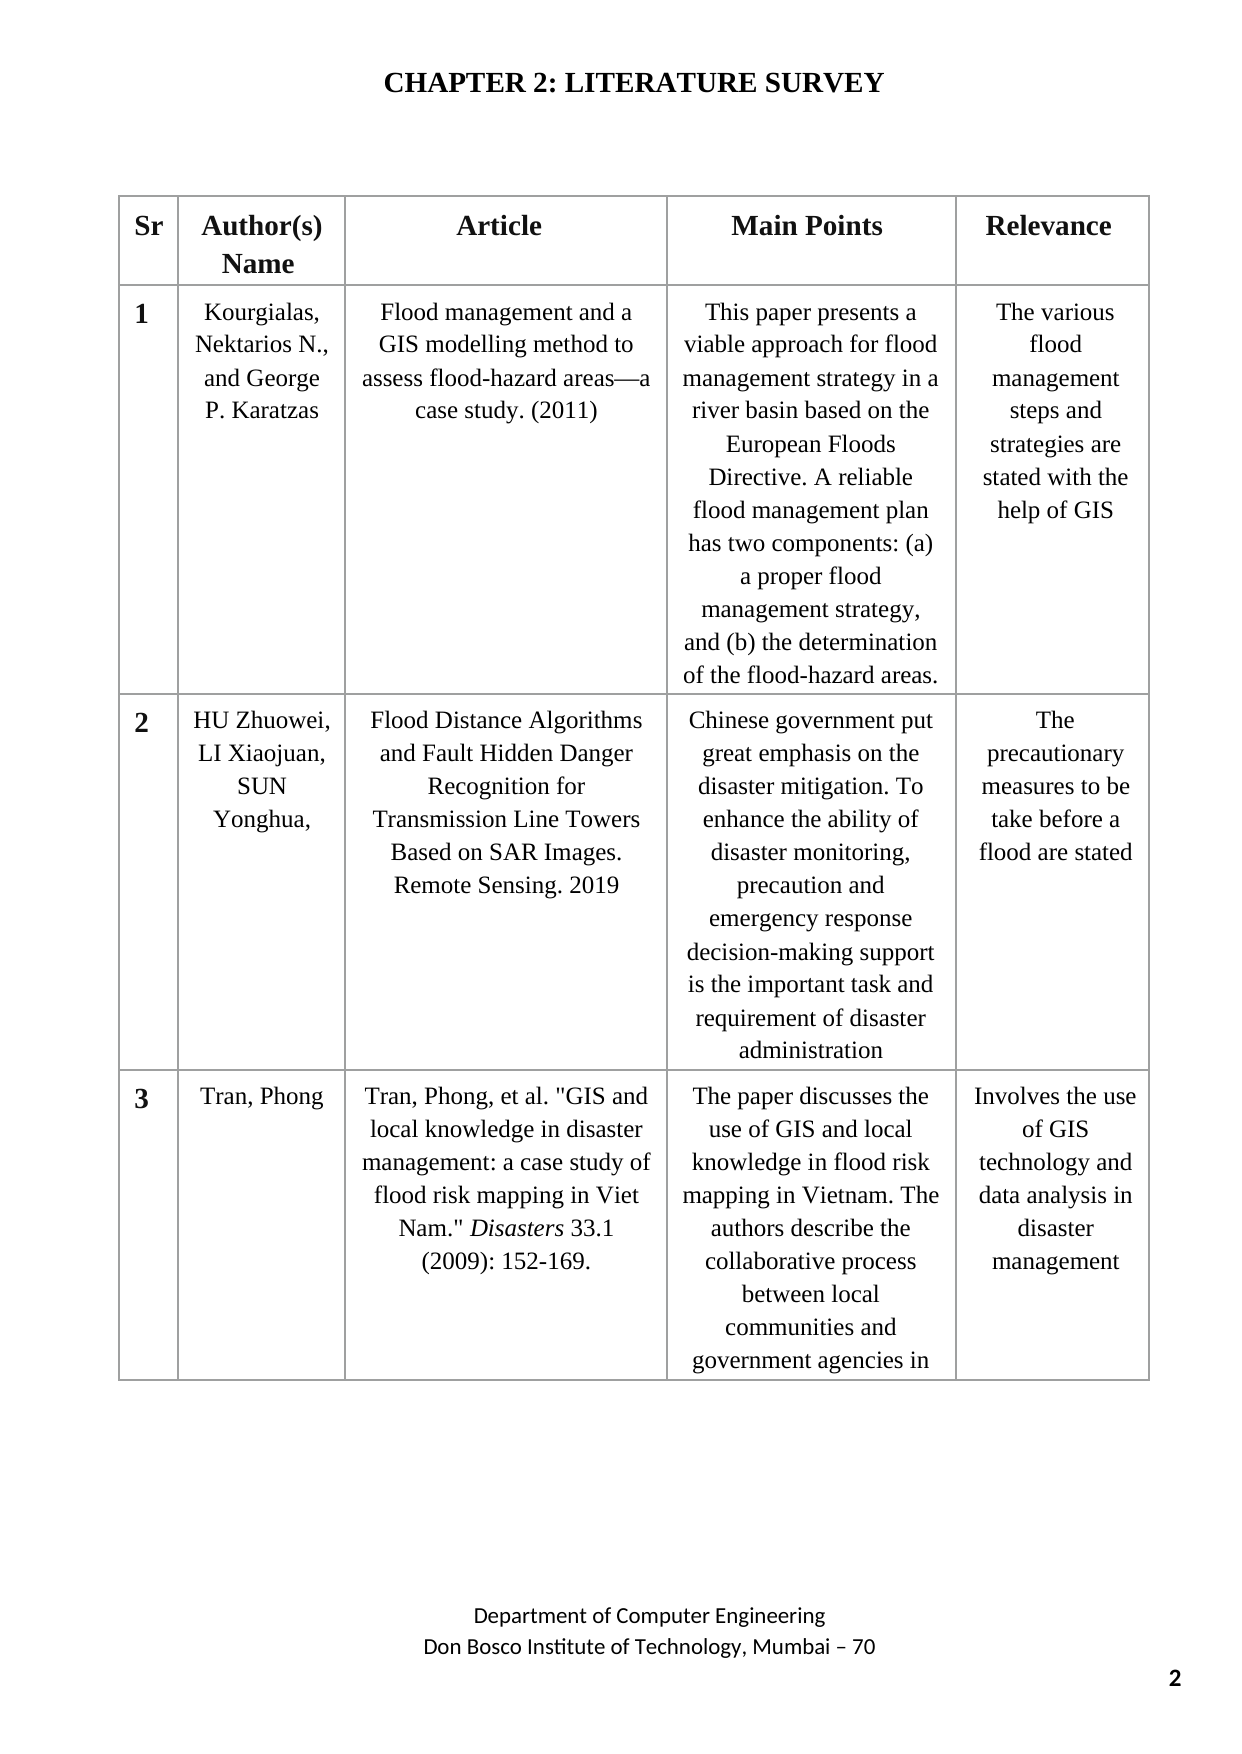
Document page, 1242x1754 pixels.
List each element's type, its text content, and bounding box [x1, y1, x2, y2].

table_cell Flood Distance Algorithms and Fault Hidden Danger Recognition for Transmission Line Towers Based on SAR Images. Remote Sensing. 2019 [346, 695, 666, 1069]
table_header Article [346, 197, 666, 284]
table_cell The precautionary measures to be take before a flood are stated [957, 695, 1148, 1069]
table_header Sr [120, 197, 177, 284]
table_header Relevance [957, 197, 1148, 284]
table_cell 3 [120, 1071, 177, 1378]
table_cell HU Zhuowei, LI Xiaojuan, SUN Yonghua, [179, 695, 344, 1069]
table_header Author(s) Name [179, 197, 344, 284]
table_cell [668, 1071, 955, 1378]
table_cell Tran, Phong [179, 1071, 344, 1378]
subtitle CHAPTER 2: LITERATURE SURVEY [119, 65, 1149, 99]
table_cell Chinese government put great emphasis on the disaster mitigation. To enhance the ability of disaster monitoring, precaution and emergency response decision-making support is the important task and requirement of disaster administration [668, 695, 955, 1069]
table_cell This paper presents a viable approach for flood management strategy in a river basin based on the European Floods Directive. A reliable flood management plan has two components: (a) a proper flood management strategy, and (b) the determination of the flood-hazard areas. [668, 286, 955, 693]
table_cell 1 [120, 286, 177, 693]
table_cell Kourgialas, Nektarios N., and George P. Karatzas [179, 286, 344, 693]
table_header Main Points [668, 197, 955, 284]
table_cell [957, 1071, 1148, 1378]
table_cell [346, 1071, 666, 1378]
table_cell Flood management and a GIS modelling method to assess flood-hazard areas—a case study. (2011) [346, 286, 666, 693]
table_cell The various flood management steps and strategies are stated with the help of GIS [957, 286, 1148, 693]
table_cell 2 [120, 695, 177, 1069]
